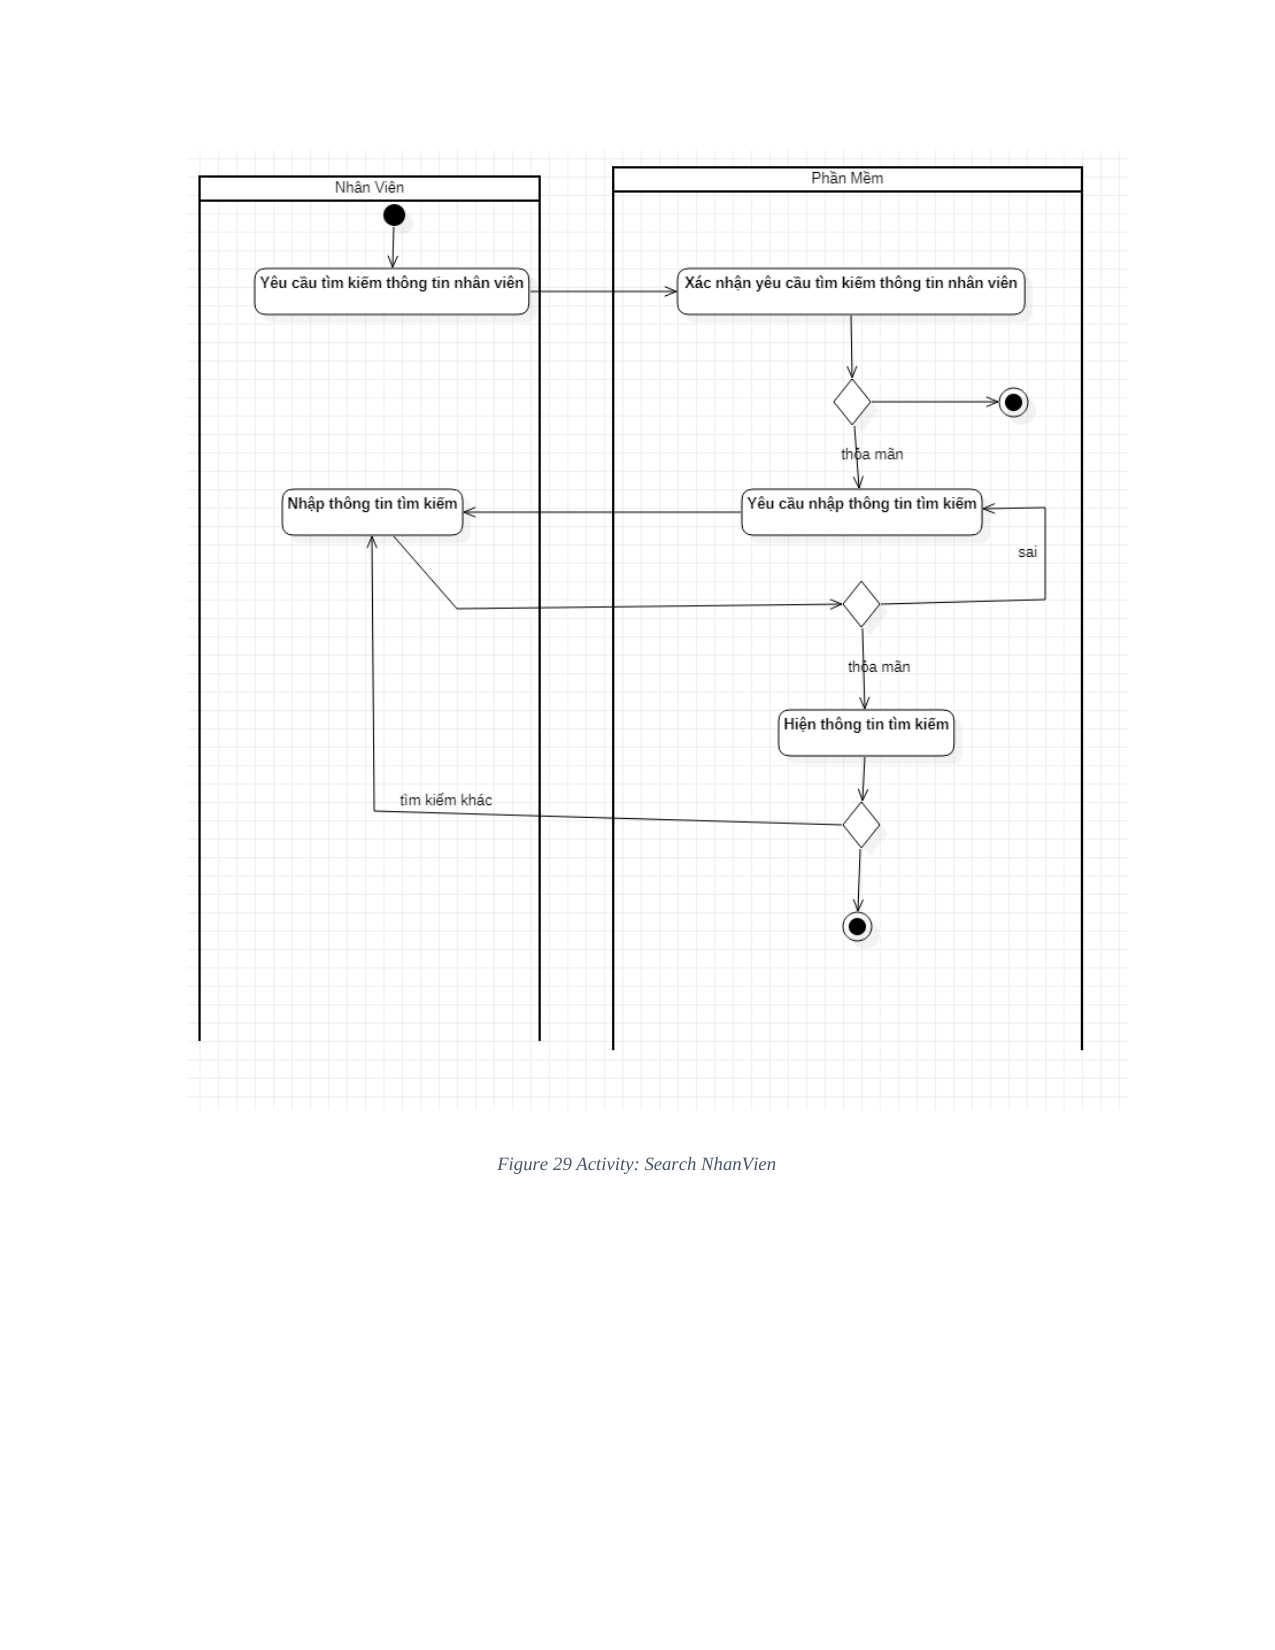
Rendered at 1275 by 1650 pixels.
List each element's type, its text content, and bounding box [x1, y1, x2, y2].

picture [187, 150, 1128, 1110]
text Figure 29 Activity: Search NhanVien [187, 1153, 1087, 1175]
